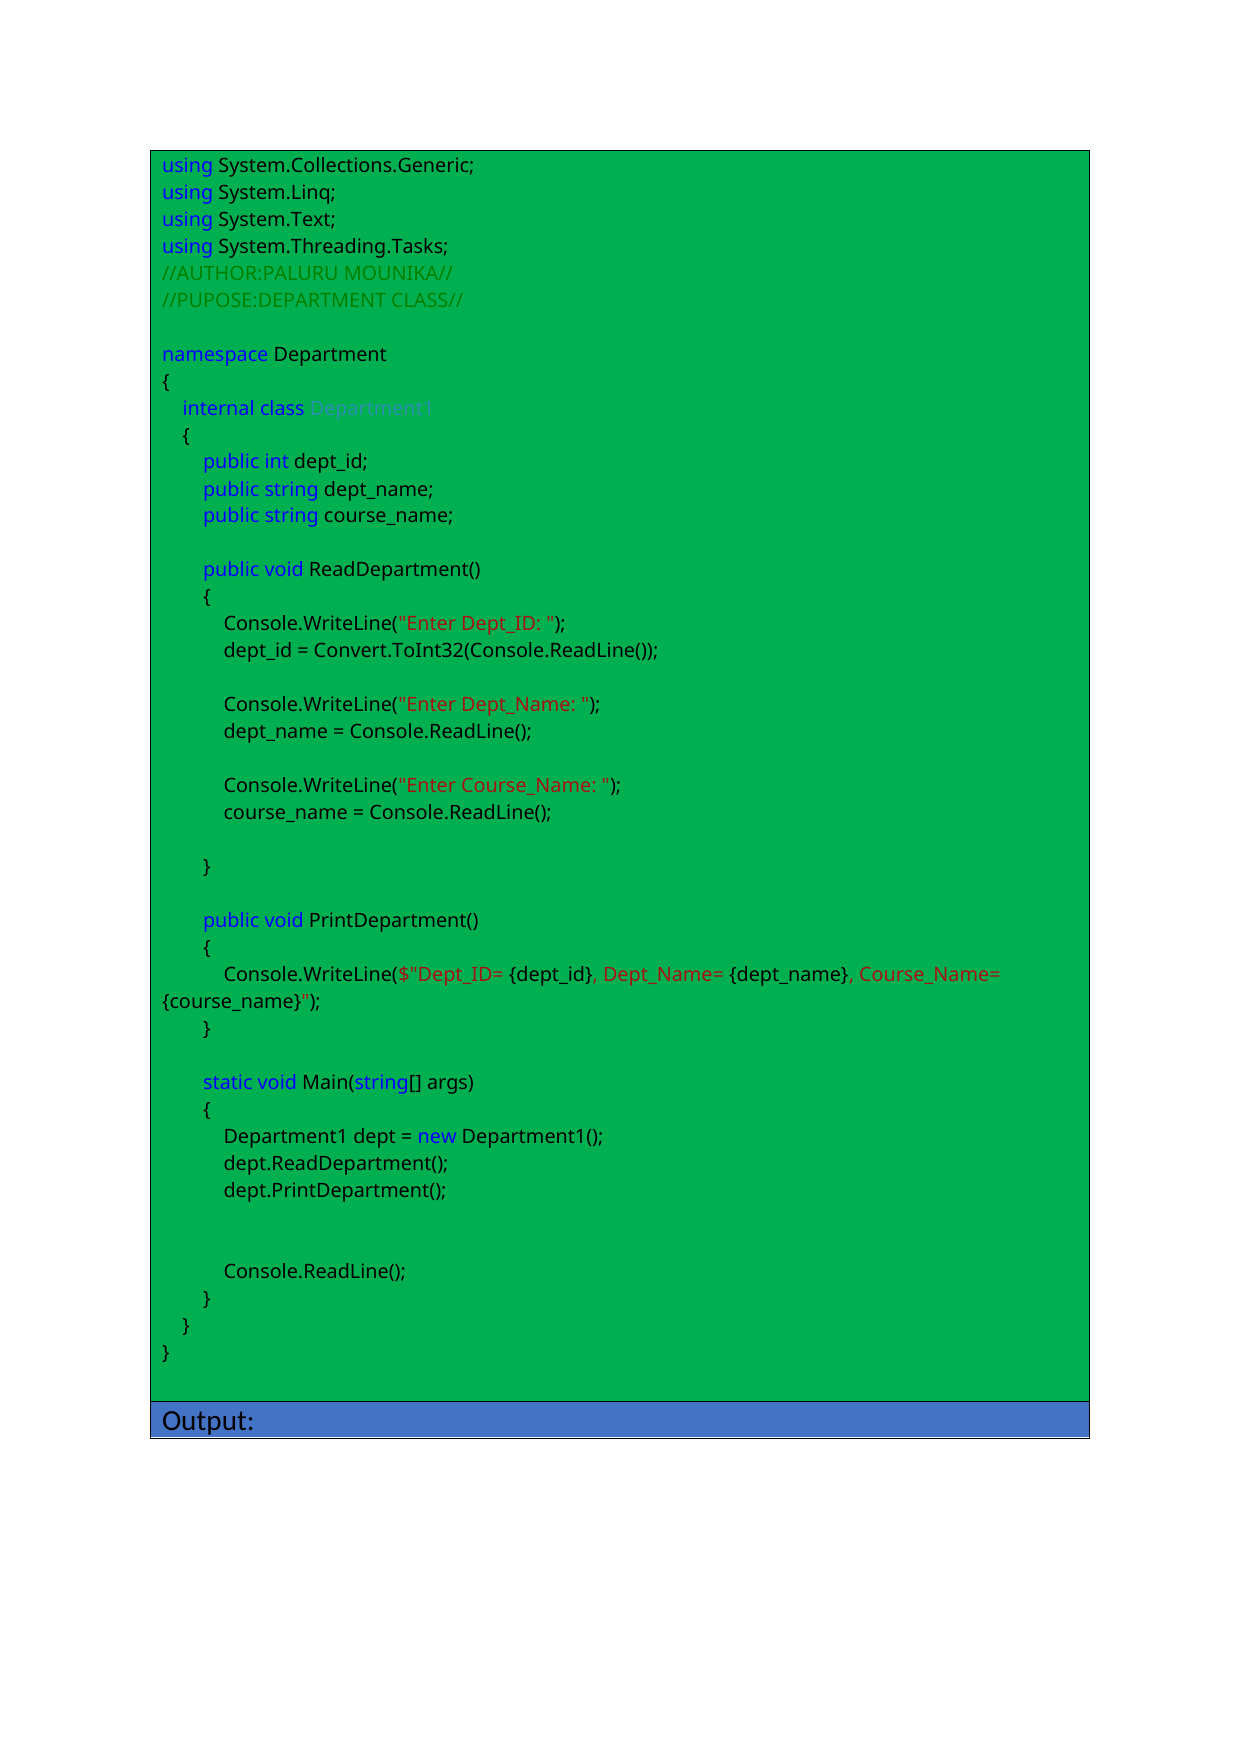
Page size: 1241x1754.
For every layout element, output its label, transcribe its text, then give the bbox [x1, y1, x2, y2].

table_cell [151, 151, 1089, 1401]
table_cell Output: [151, 1402, 1089, 1437]
